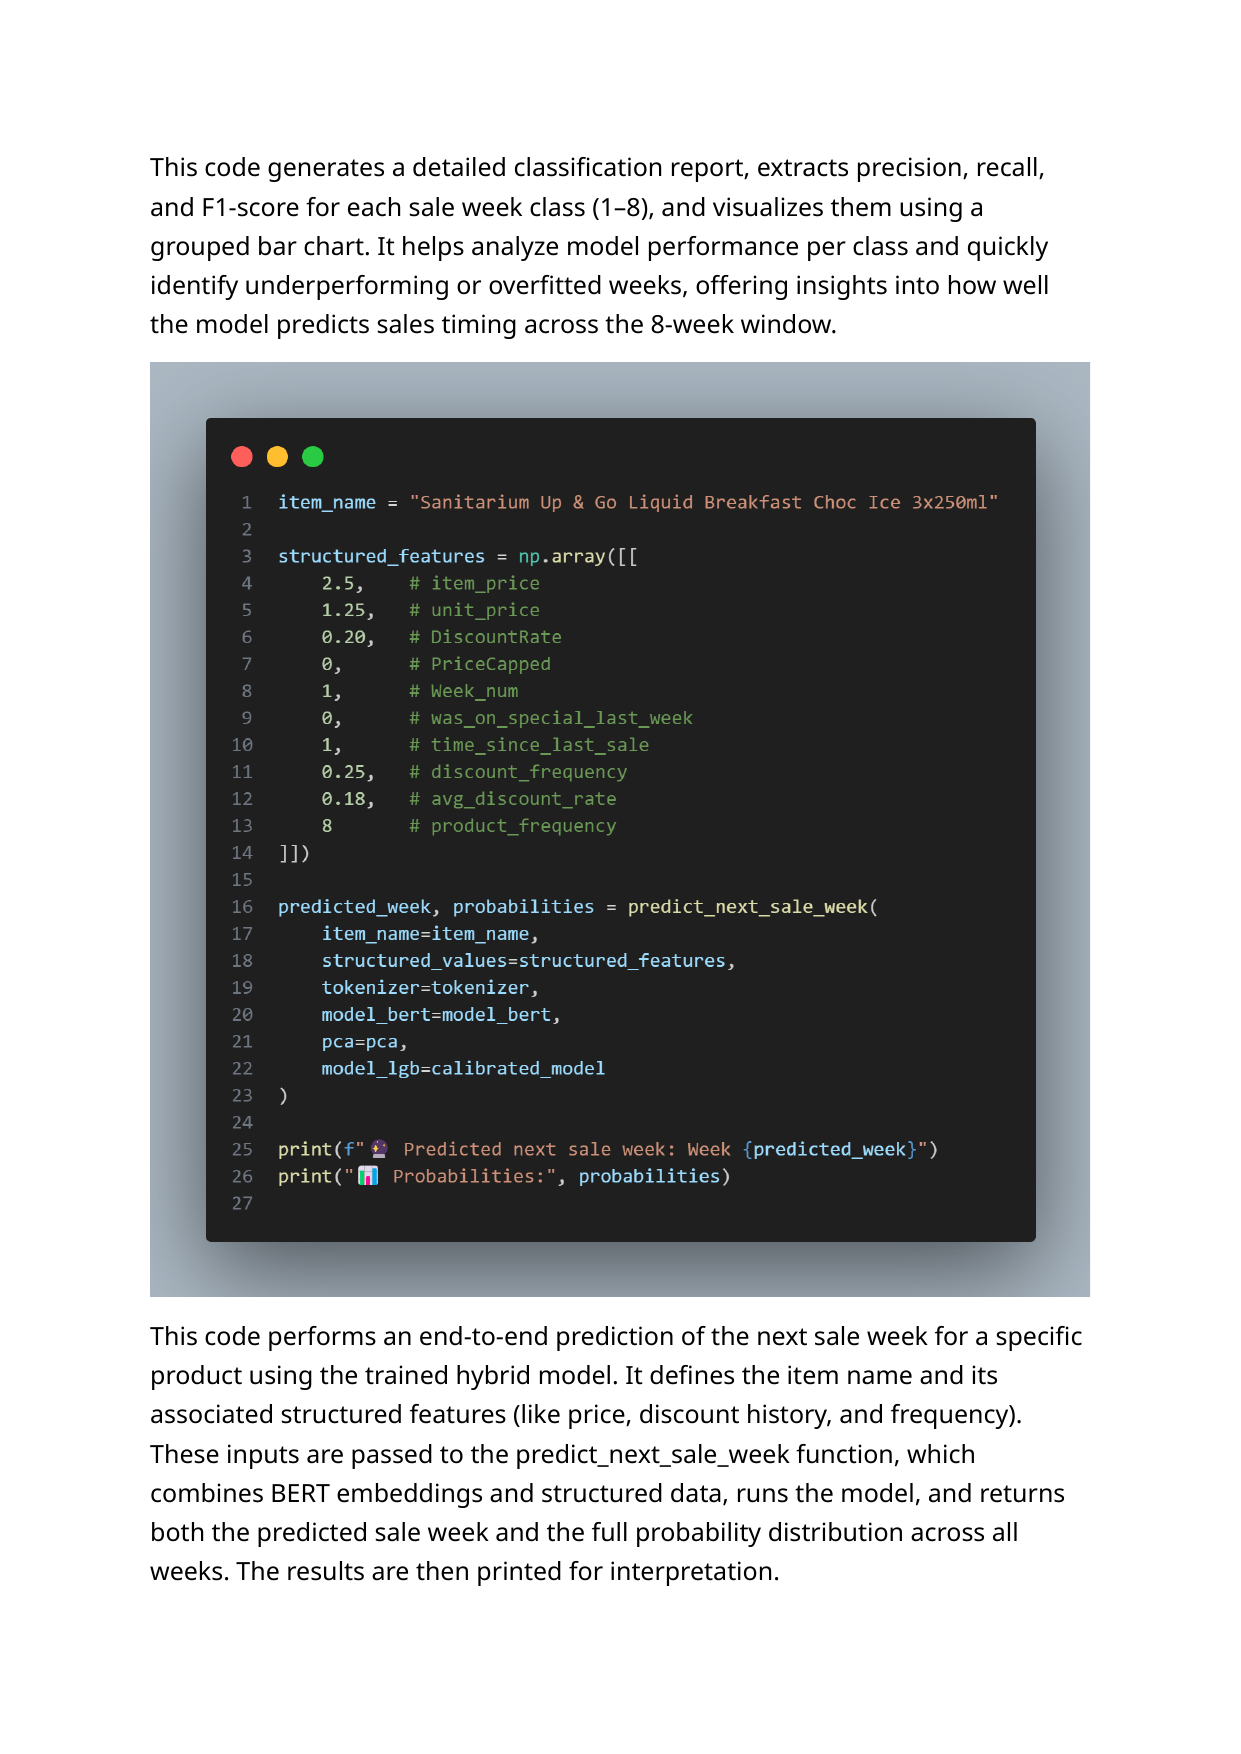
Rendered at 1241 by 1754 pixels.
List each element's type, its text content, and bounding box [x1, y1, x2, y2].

text This code generates a detailed classification report, extracts precision, recall, and F1-score for each sale week class (1–8), and visualizes them using a grouped bar chart. It helps analyze model performance per class and quickly identify underperforming or overfitted weeks, offering insights into how well the model predicts sales timing across the 8-week window. [150, 150, 1090, 341]
picture [150, 362, 1091, 1297]
text This code performs an end-to-end prediction of the next sale week for a specific product using the trained hybrid model. It defines the item name and its associated structured features (like price, discount history, and frequency). These inputs are passed to the predict_next_sale_week function, which combines BERT embeddings and structured data, runs the model, and returns both the predicted sale week and the full probability distribution across all weeks. The results are then printed for interpretation. [150, 1319, 1090, 1588]
